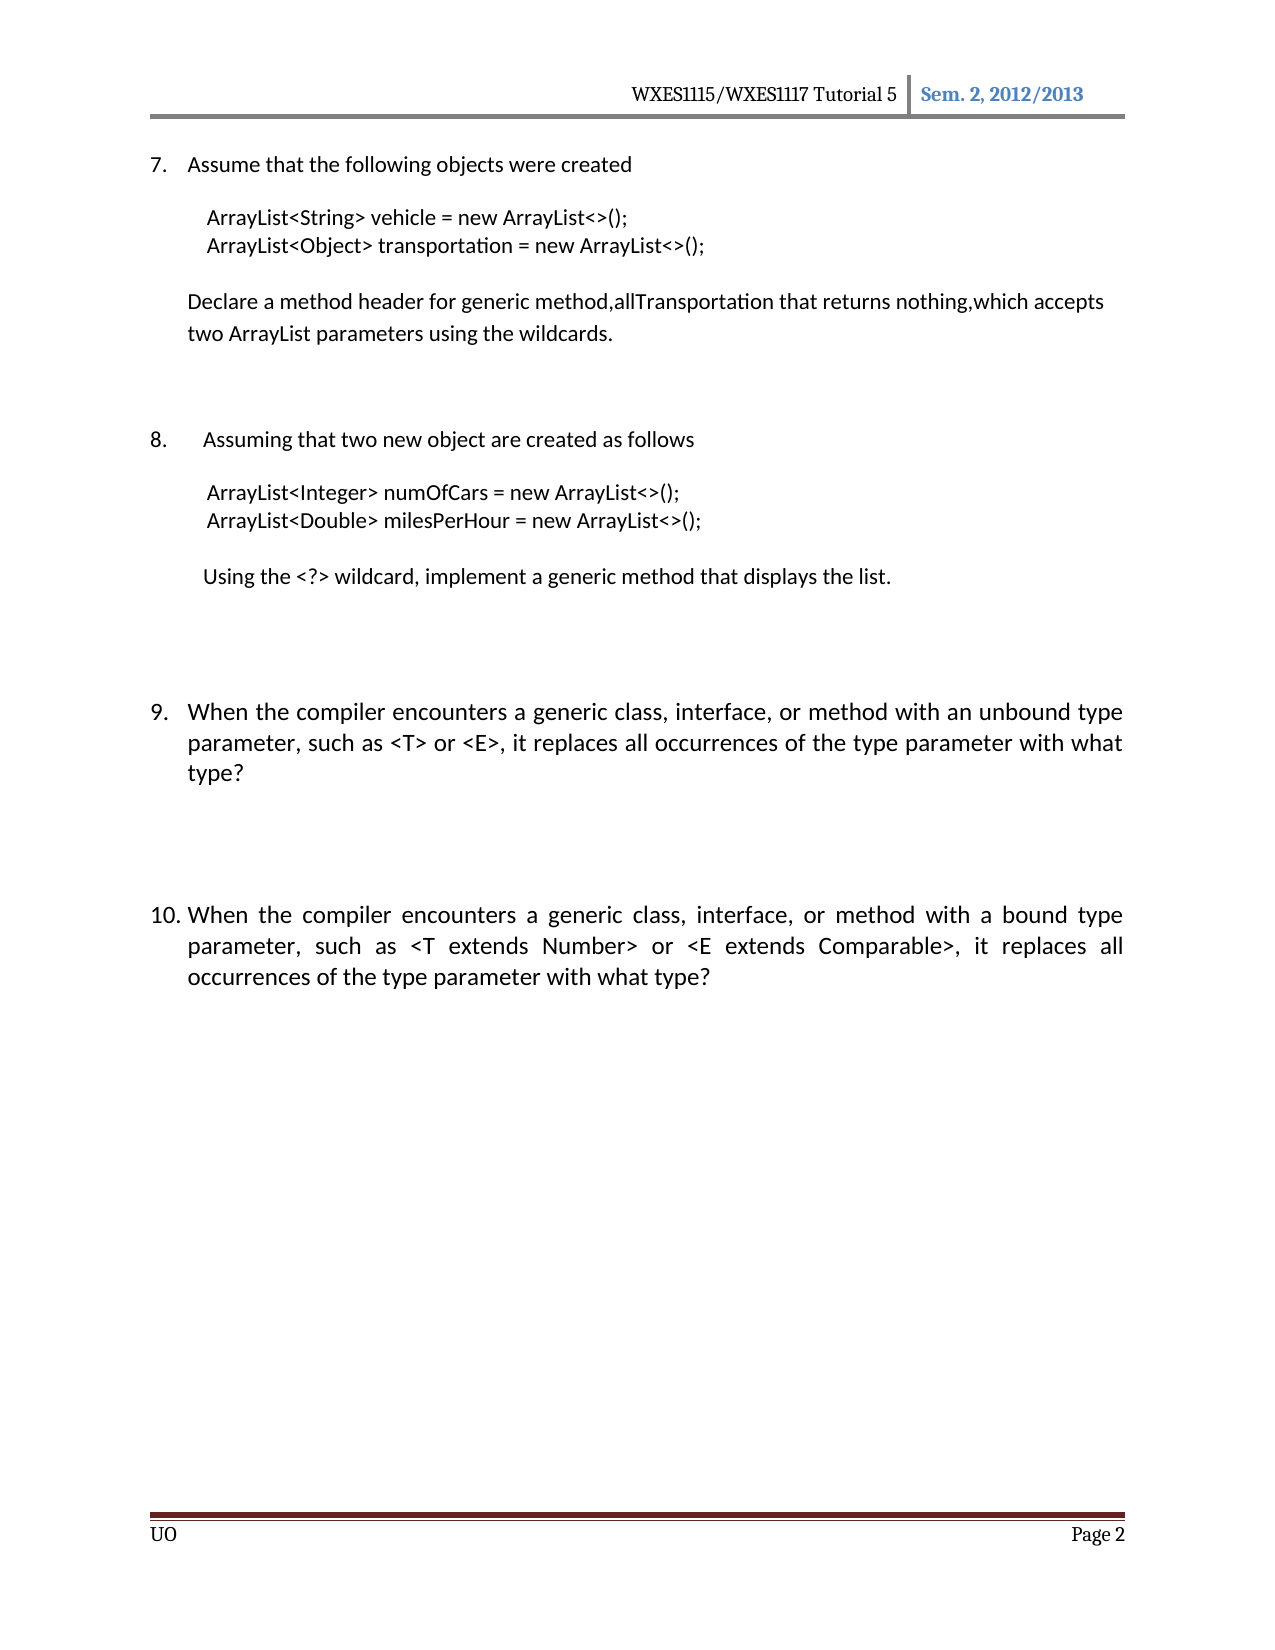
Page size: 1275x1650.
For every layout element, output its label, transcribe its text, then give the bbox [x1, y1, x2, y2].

list When the compiler encounters a generic class, interface, or method with a bound type parameter, such as <T extends Number> or <E extends Comparable>, it replaces all occurrences of the type parameter with what type? [150, 900, 1125, 991]
text ArrayList<Object> transportation = new ArrayList<>(); [150, 231, 1125, 259]
list Assume that the following objects were created [150, 150, 1125, 178]
text ArrayList<Double> milesPerHour = new ArrayList<>(); [150, 506, 1125, 534]
text ArrayList<String> vehicle = new ArrayList<>(); [150, 203, 1125, 231]
text Using the <?> wildcard, implement a generic method that displays the list. [150, 562, 1125, 590]
text ArrayList<Integer> numOfCars = new ArrayList<>(); [150, 478, 1125, 506]
list When the compiler encounters a generic class, interface, or method with an unbound type parameter, such as <T> or <E>, it replaces all occurrences of the type parameter with what type? [150, 696, 1125, 788]
list Declare a method header for generic method,allTransportation that returns nothing,which accepts two ArrayList parameters using the wildcards. [187, 287, 1125, 347]
list Assuming that two new object are created as follows [150, 425, 1125, 453]
